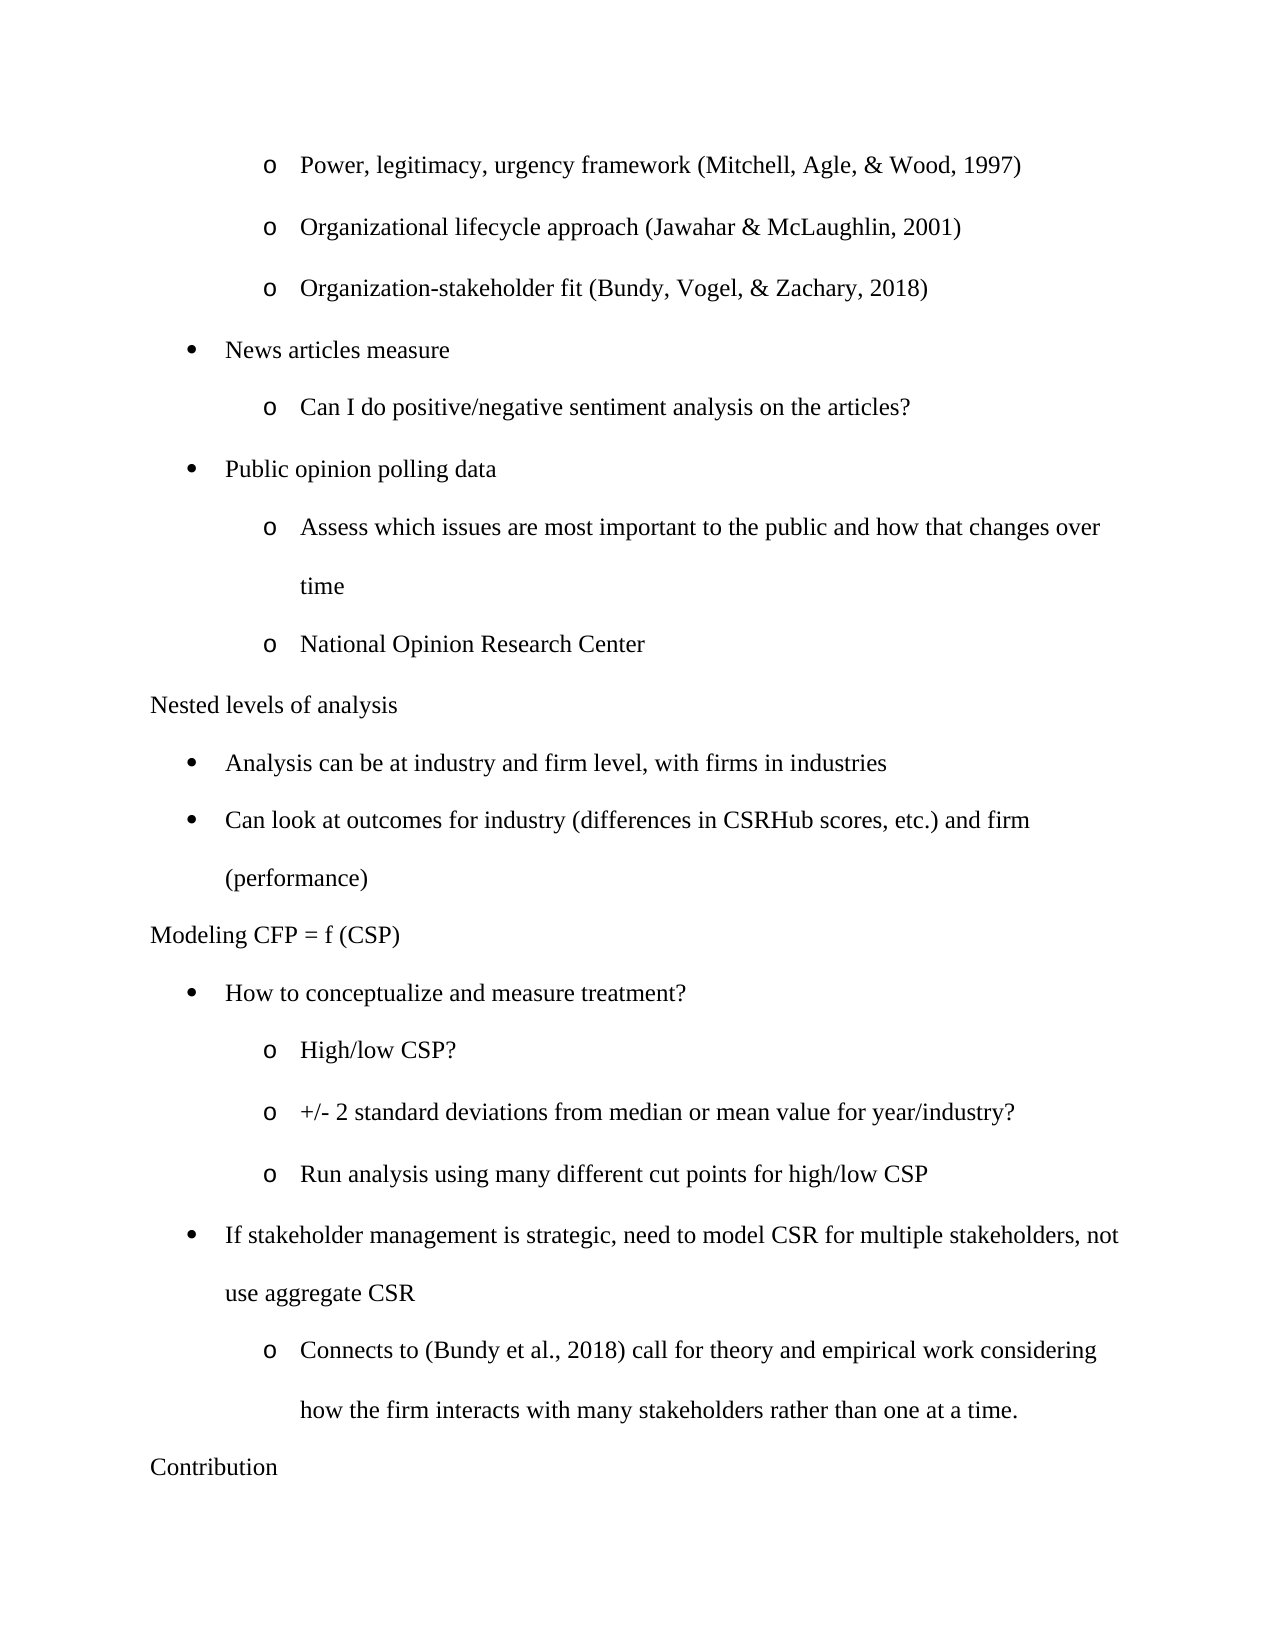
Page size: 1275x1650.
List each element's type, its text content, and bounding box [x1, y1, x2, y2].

list Organization-stakeholder fit (Bundy, Vogel, & Zachary, 2018) [262, 273, 1125, 304]
list How to conceptualize and measure treatment? [187, 978, 1125, 1007]
list Connects to (Bundy et al., 2018) call for theory and empirical work considering how the firm interacts with many stakeholders rather than one at a time. [262, 1335, 1125, 1424]
list Assess which issues are most important to the public and how that changes over time [262, 512, 1125, 600]
list Public opinion polling data [187, 454, 1125, 483]
text Modeling CFP = f (CSP) [150, 920, 1125, 949]
text Contribution [150, 1452, 1125, 1481]
list Organizational lifecycle approach (Jawahar & McLaughlin, 2001) [262, 212, 1125, 242]
list Run analysis using many different cut points for high/low CSP [262, 1159, 1125, 1189]
list If stakeholder management is strategic, need to model CSR for multiple stakeholders, not use aggregate CSR [187, 1220, 1125, 1307]
list Analysis can be at industry and firm level, with firms in industries [187, 748, 1125, 777]
list National Opinion Research Center [262, 629, 1125, 659]
list Can I do positive/negative sentiment analysis on the articles? [262, 392, 1125, 423]
text Nested levels of analysis [150, 690, 1125, 719]
list High/low CSP? [262, 1035, 1125, 1066]
list News articles measure [187, 335, 1125, 364]
list +/- 2 standard deviations from median or mean value for year/industry? [262, 1097, 1125, 1128]
list Power, legitimacy, urgency framework (Mitchell, Agle, & Wood, 1997) [262, 150, 1125, 181]
list Can look at outcomes for industry (differences in CSRHub scores, etc.) and firm (performance) [187, 805, 1125, 892]
